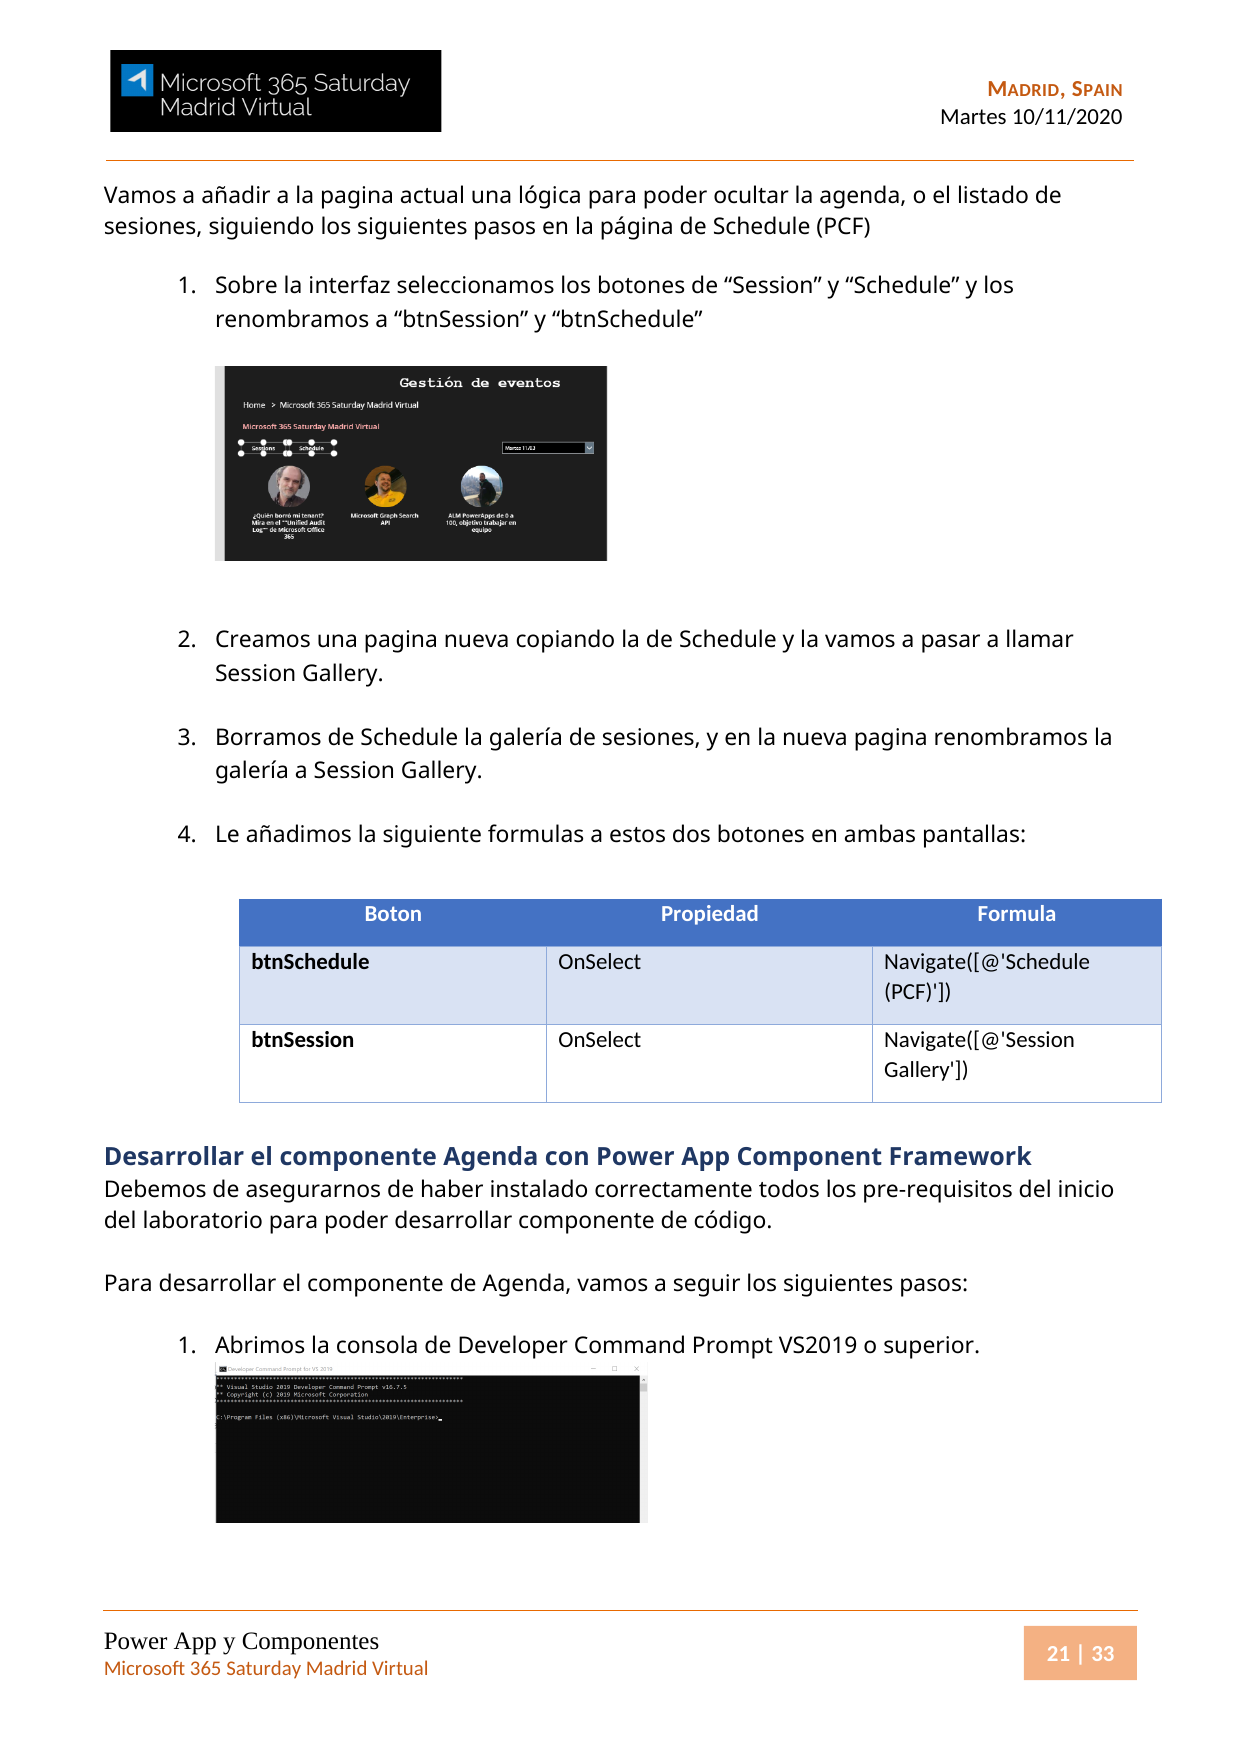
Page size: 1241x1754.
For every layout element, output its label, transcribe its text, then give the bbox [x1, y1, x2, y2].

text Para desarrollar el componente de Agenda, vamos a seguir los siguientes pasos: [103, 1267, 1137, 1298]
table_cell btnSchedule [240, 947, 546, 1024]
list Sobre la interfaz seleccionamos los botones de “Session” y “Schedule” y los renombramos a “btnSession” y “btnSchedule” [177, 269, 1137, 364]
text Debemos de asegurarnos de haber instalado correctamente todos los pre-requisitos del inicio del laboratorio para poder desarrollar componente de código. [103, 1173, 1137, 1235]
table_cell Navigate([@'Schedule (PCF)']) [873, 947, 1161, 1024]
picture [214, 1362, 648, 1523]
table_header Formula [873, 900, 1161, 946]
picture [110, 50, 442, 132]
table_cell OnSelect [547, 947, 872, 1024]
table_header Propiedad [547, 900, 872, 946]
table_cell btnSession [240, 1025, 546, 1102]
picture [214, 366, 608, 561]
list Creamos una pagina nueva copiando la de Schedule y la vamos a pasar a llamar Session Gallery. [177, 623, 1137, 718]
table_header Boton [240, 900, 546, 946]
table_cell Navigate([@'Session Gallery']) [873, 1025, 1161, 1102]
list Borramos de Schedule la galería de sesiones, y en la nueva pagina renombramos la galería a Session Gallery. [177, 720, 1137, 816]
table_cell OnSelect [547, 1025, 872, 1102]
text Vamos a añadir a la pagina actual una lógica para poder ocultar la agenda, o el listado de sesiones, siguiendo los siguientes pasos en la página de Schedule (PCF) [103, 178, 1137, 241]
subtitle Desarrollar el componente Agenda con Power App Component Framework [103, 1139, 1137, 1173]
list Le añadimos la siguiente formulas a estos dos botones en ambas pantallas: [177, 818, 1137, 849]
